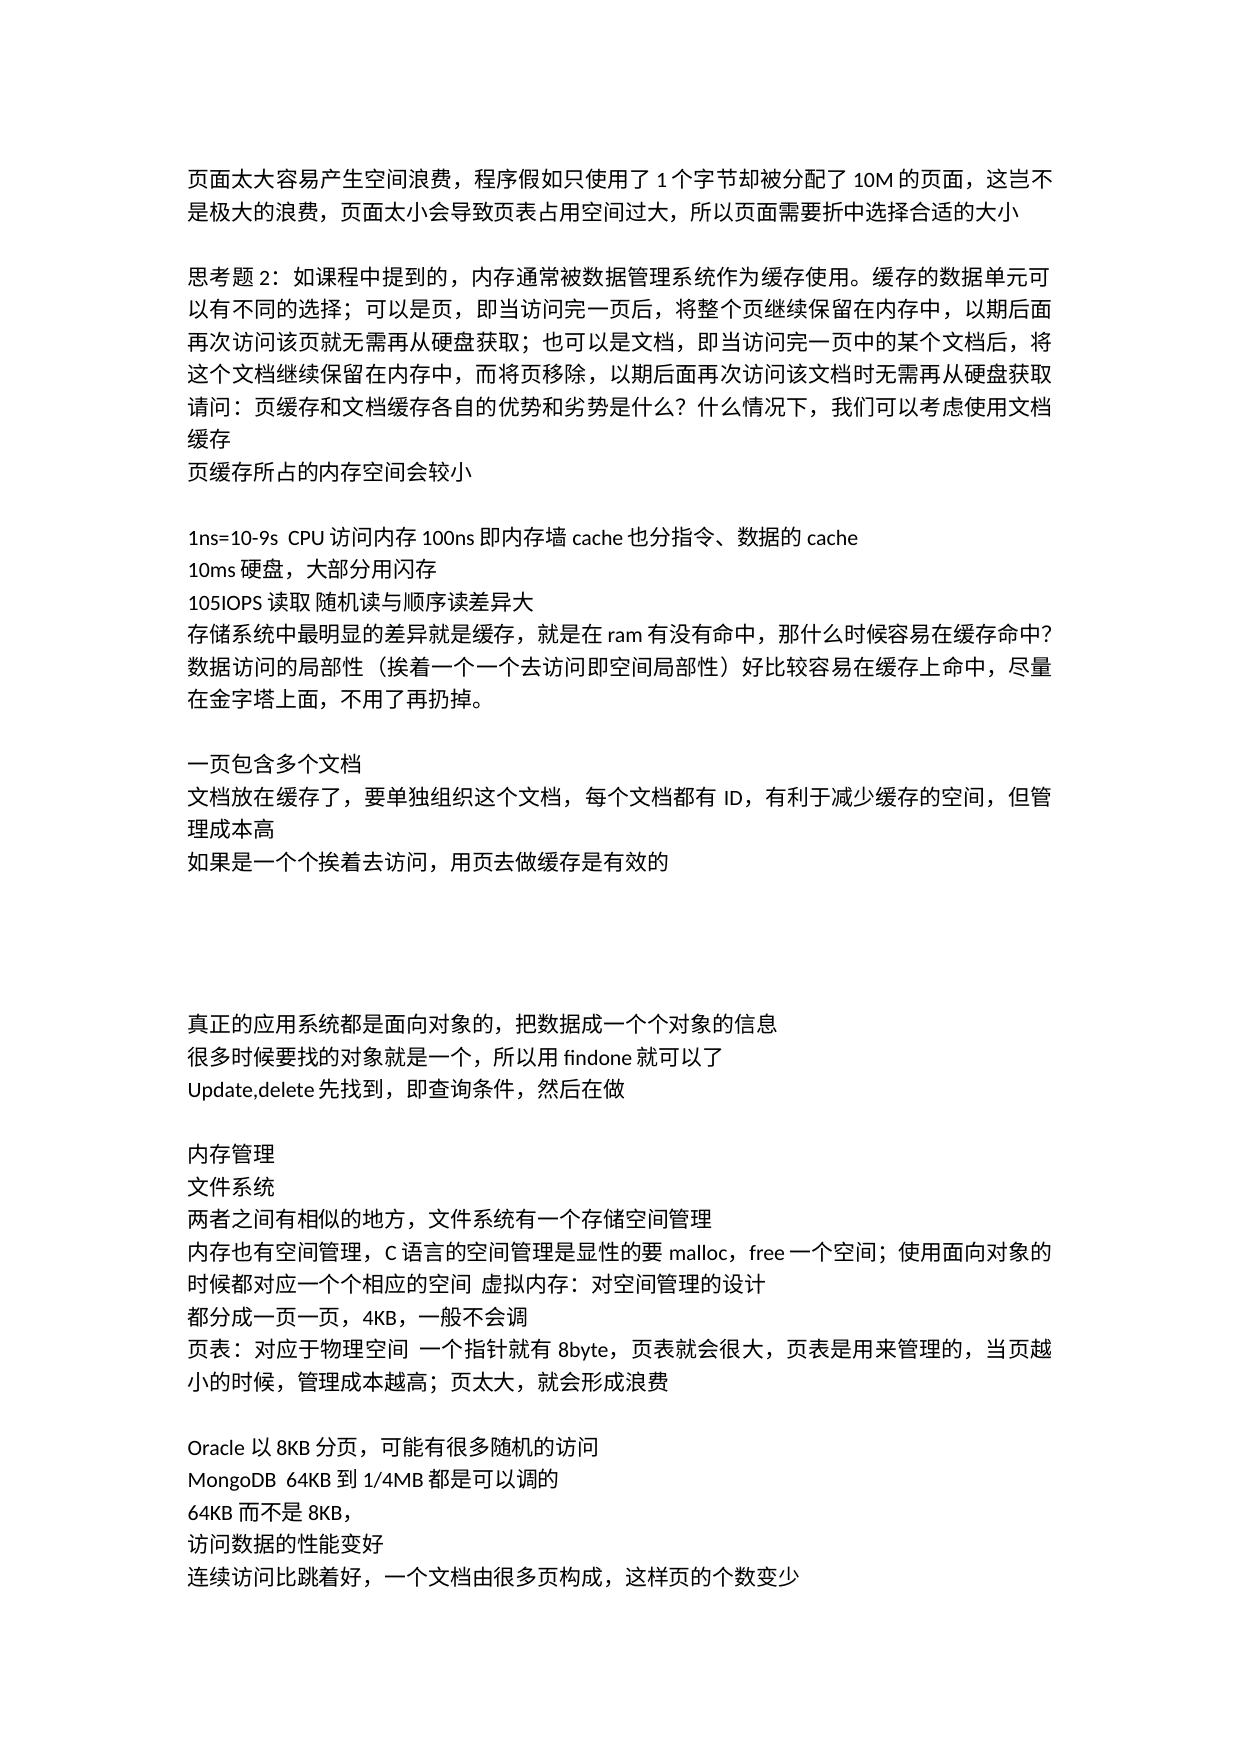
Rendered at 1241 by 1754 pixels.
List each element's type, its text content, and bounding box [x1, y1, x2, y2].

list 两者之间有相似的地方，文件系统有一个存储空间管理 [187, 1202, 1053, 1234]
list MongoDB 64KB到1/4MB 都是可以调的 [187, 1462, 1053, 1494]
list 页面太大容易产生空间浪费，程序假如只使用了1个字节却被分配了10M的页面，这岂不是极大的浪费，页面太小会导致页表占用空间过大，所以页面需要折中选择合适的大小 [187, 162, 1053, 227]
list 64KB 而不是8KB， [187, 1494, 1053, 1527]
list 105IOPS 读取 随机读与顺序读差异大 [187, 584, 1053, 617]
list 页表：对应于物理空间 一个指针就有8byte，页表就会很大，页表是用来管理的，当页越小的时候，管理成本越高；页太大，就会形成浪费 [187, 1332, 1053, 1397]
list 如果是一个个挨着去访问，用页去做缓存是有效的 [187, 844, 1053, 877]
list 存储系统中最明显的差异就是缓存，就是在ram有没有命中，那什么时候容易在缓存命中？ [187, 617, 1053, 649]
list 内存管理 [187, 1137, 1053, 1169]
list 都分成一页一页，4KB，一般不会调 [187, 1299, 1053, 1332]
list 访问数据的性能变好 [187, 1527, 1053, 1559]
list 连续访问比跳着好，一个文档由很多页构成，这样页的个数变少 [187, 1559, 1053, 1592]
list 页缓存所占的内存空间会较小 [187, 454, 1053, 487]
list 1ns=10-9s CPU访问内存100ns 即内存墙 cache也分指令、数据的cache [187, 519, 1053, 552]
list Oracle 以8KB分页，可能有很多随机的访问 [187, 1429, 1053, 1462]
list 数据访问的局部性（挨着一个一个去访问即空间局部性）好比较容易在缓存上命中，尽量在金字塔上面，不用了再扔掉。 [187, 649, 1053, 714]
list 文件系统 [187, 1169, 1053, 1202]
list 文档放在缓存了，要单独组织这个文档，每个文档都有ID，有利于减少缓存的空间，但管理成本高 [187, 779, 1053, 844]
list 思考题2：如课程中提到的，内存通常被数据管理系统作为缓存使用。缓存的数据单元可以有不同的选择；可以是页，即当访问完一页后，将整个页继续保留在内存中，以期后面再次访问该页就无需再从硬盘获取；也可以是文档，即当访问完一页中的某个文档后，将这个文档继续保留在内存中，而将页移除，以期后面再次访问该文档时无需再从硬盘获取。请问：页缓存和文档缓存各自的优势和劣势是什么？什么情况下，我们可以考虑使用文档缓存 [187, 259, 1053, 454]
list 内存也有空间管理，C语言的空间管理是显性的要malloc，free一个空间；使用面向对象的时候都对应一个个相应的空间 虚拟内存：对空间管理的设计 [187, 1234, 1053, 1299]
list 很多时候要找的对象就是一个，所以用findone就可以了 [187, 1039, 1053, 1072]
list 真正的应用系统都是面向对象的，把数据成一个个对象的信息 [187, 1007, 1053, 1039]
list 10ms硬盘，大部分用闪存 [187, 552, 1053, 584]
list 一页包含多个文档 [187, 747, 1053, 779]
list Update,delete先找到，即查询条件，然后在做 [187, 1072, 1053, 1104]
